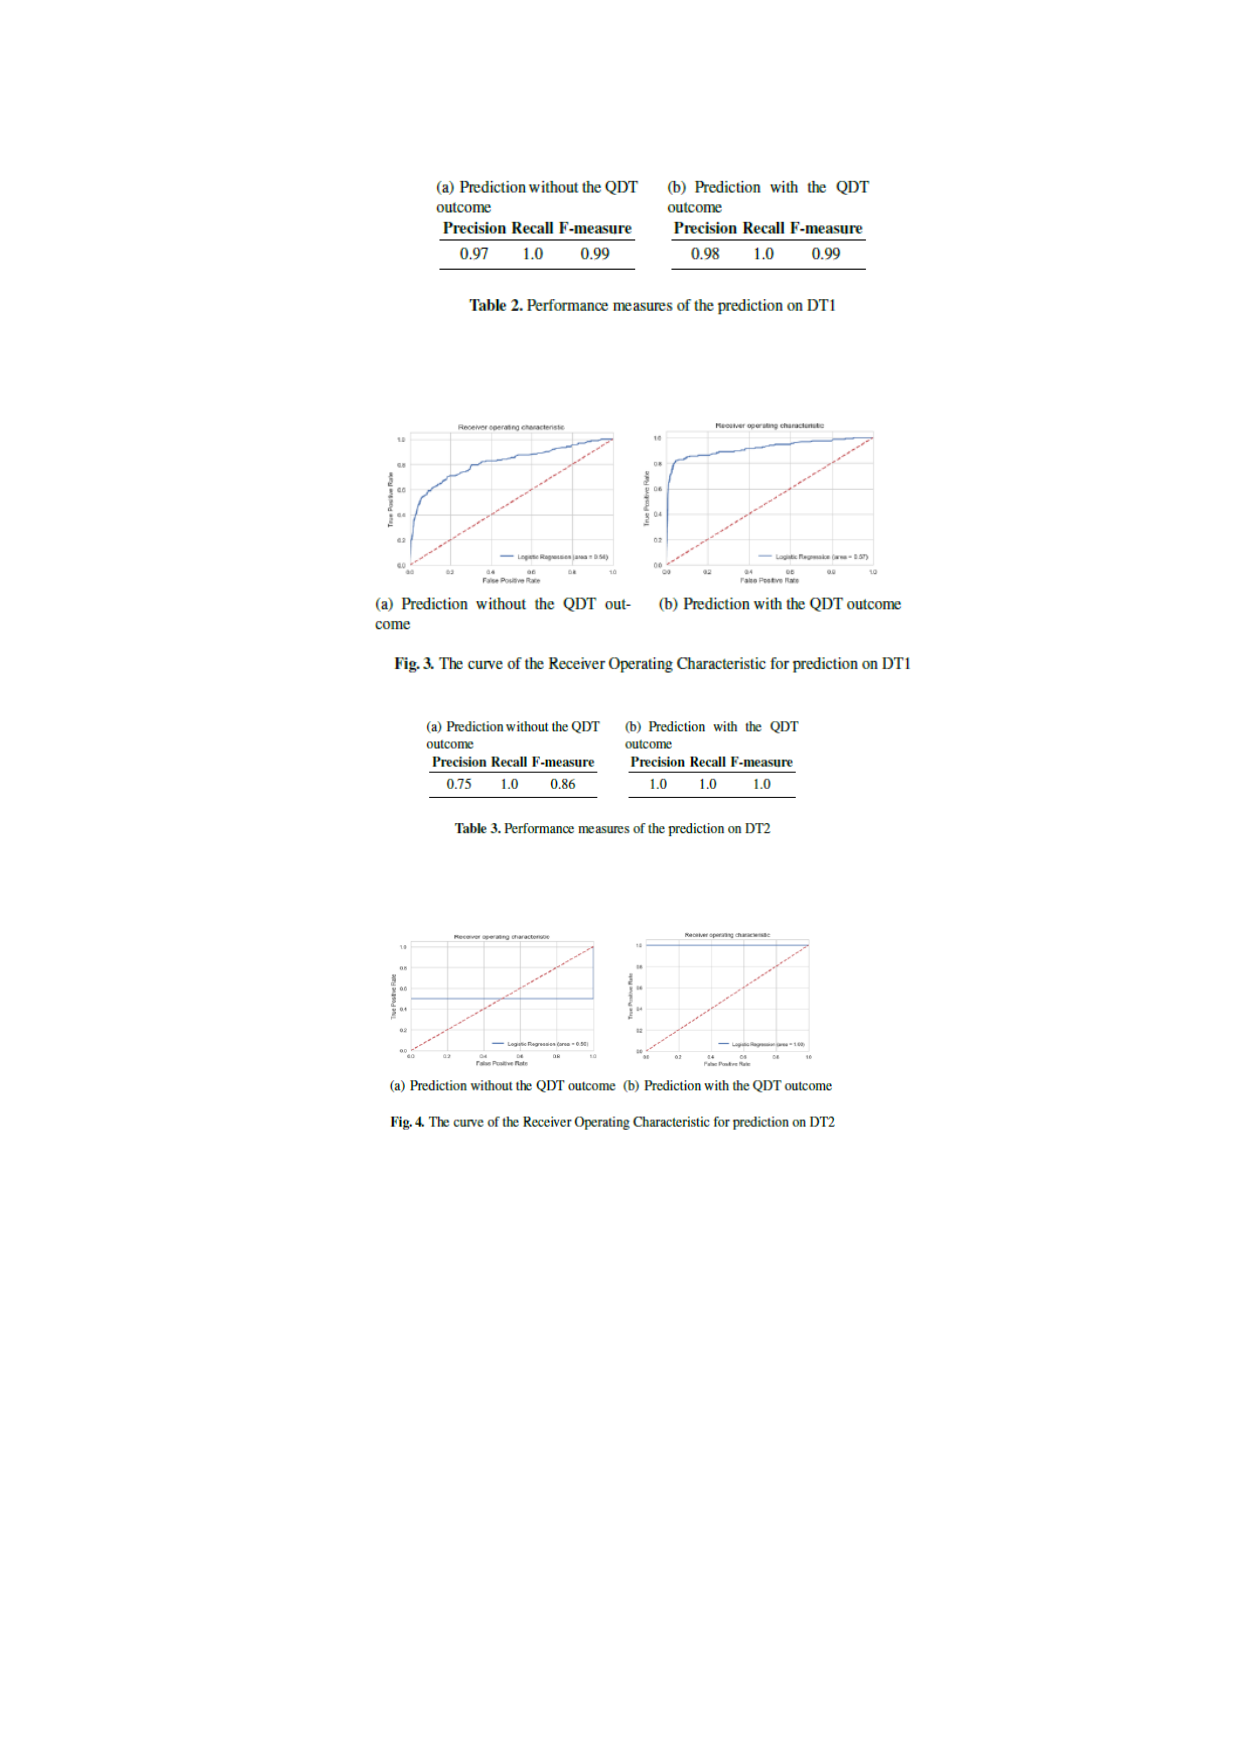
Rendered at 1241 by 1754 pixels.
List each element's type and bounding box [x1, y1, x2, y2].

picture [265, 147, 975, 1167]
